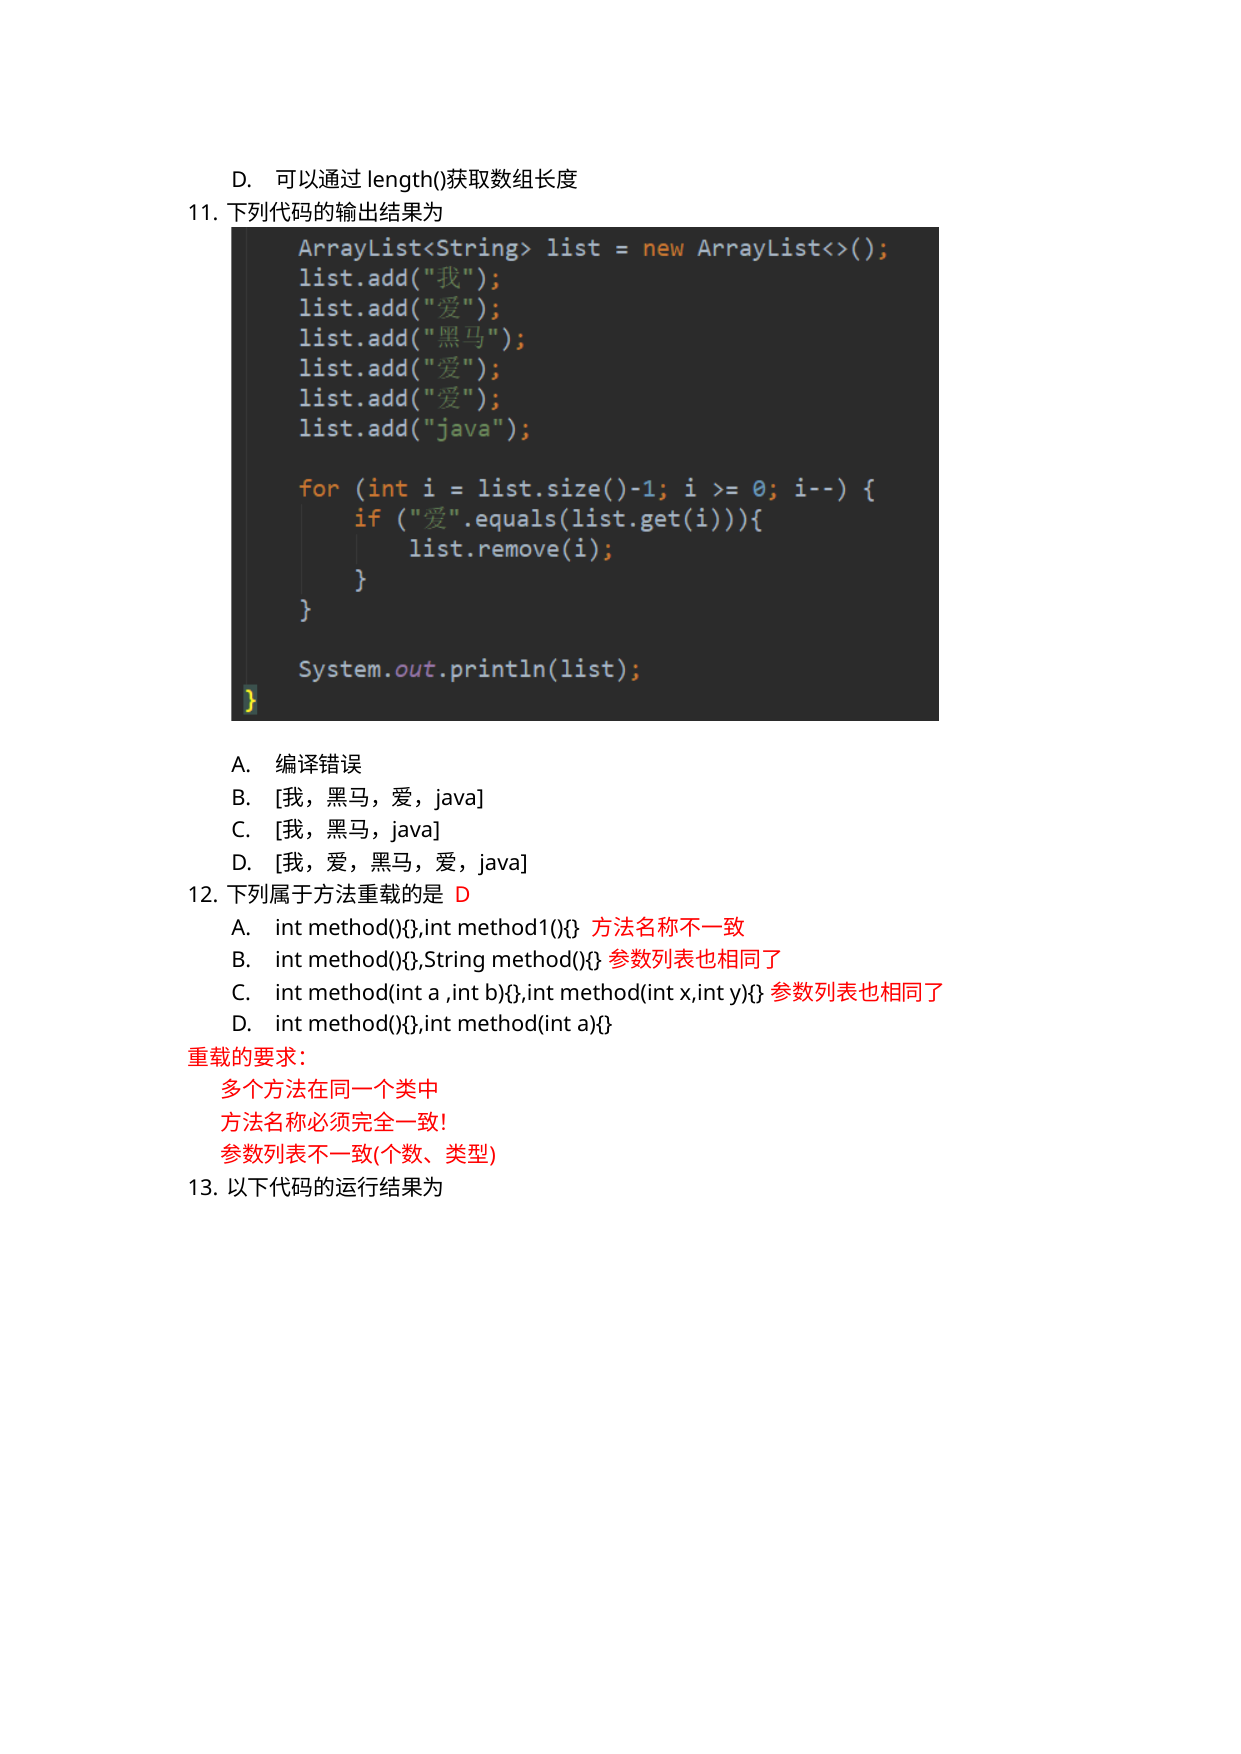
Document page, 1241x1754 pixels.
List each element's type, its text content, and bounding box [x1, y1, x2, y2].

list int method(){},int method1(){} 方法名称不一致 [187, 909, 1053, 942]
list [我，黑马，爱，java] [231, 779, 1053, 812]
text 方法名称必须完全一致！ [187, 1104, 1053, 1137]
text 重载的要求： [187, 1039, 1053, 1072]
list 编译错误 [231, 747, 1053, 779]
list 下列属于方法重载的是 D [187, 877, 1053, 909]
text 多个方法在同一个类中 [187, 1072, 1053, 1104]
list 可以通过length()获取数组长度 [187, 162, 1053, 194]
picture [231, 227, 939, 721]
list int method(int a ,int b){},int method(int x,int y){} 参数列表也相同了 [187, 974, 1053, 1007]
list int method(){},int method(int a){} [187, 1007, 1053, 1039]
list int method(){},String method(){} 参数列表也相同了 [187, 942, 1053, 974]
list [我，爱，黑马，爱，java] [231, 844, 1053, 877]
list 下列代码的输出结果为 [187, 194, 1053, 227]
text 参数列表不一致(个数、类型) [187, 1137, 1053, 1169]
list 以下代码的运行结果为 [187, 1169, 1053, 1202]
list [我，黑马，java] [231, 812, 1053, 844]
